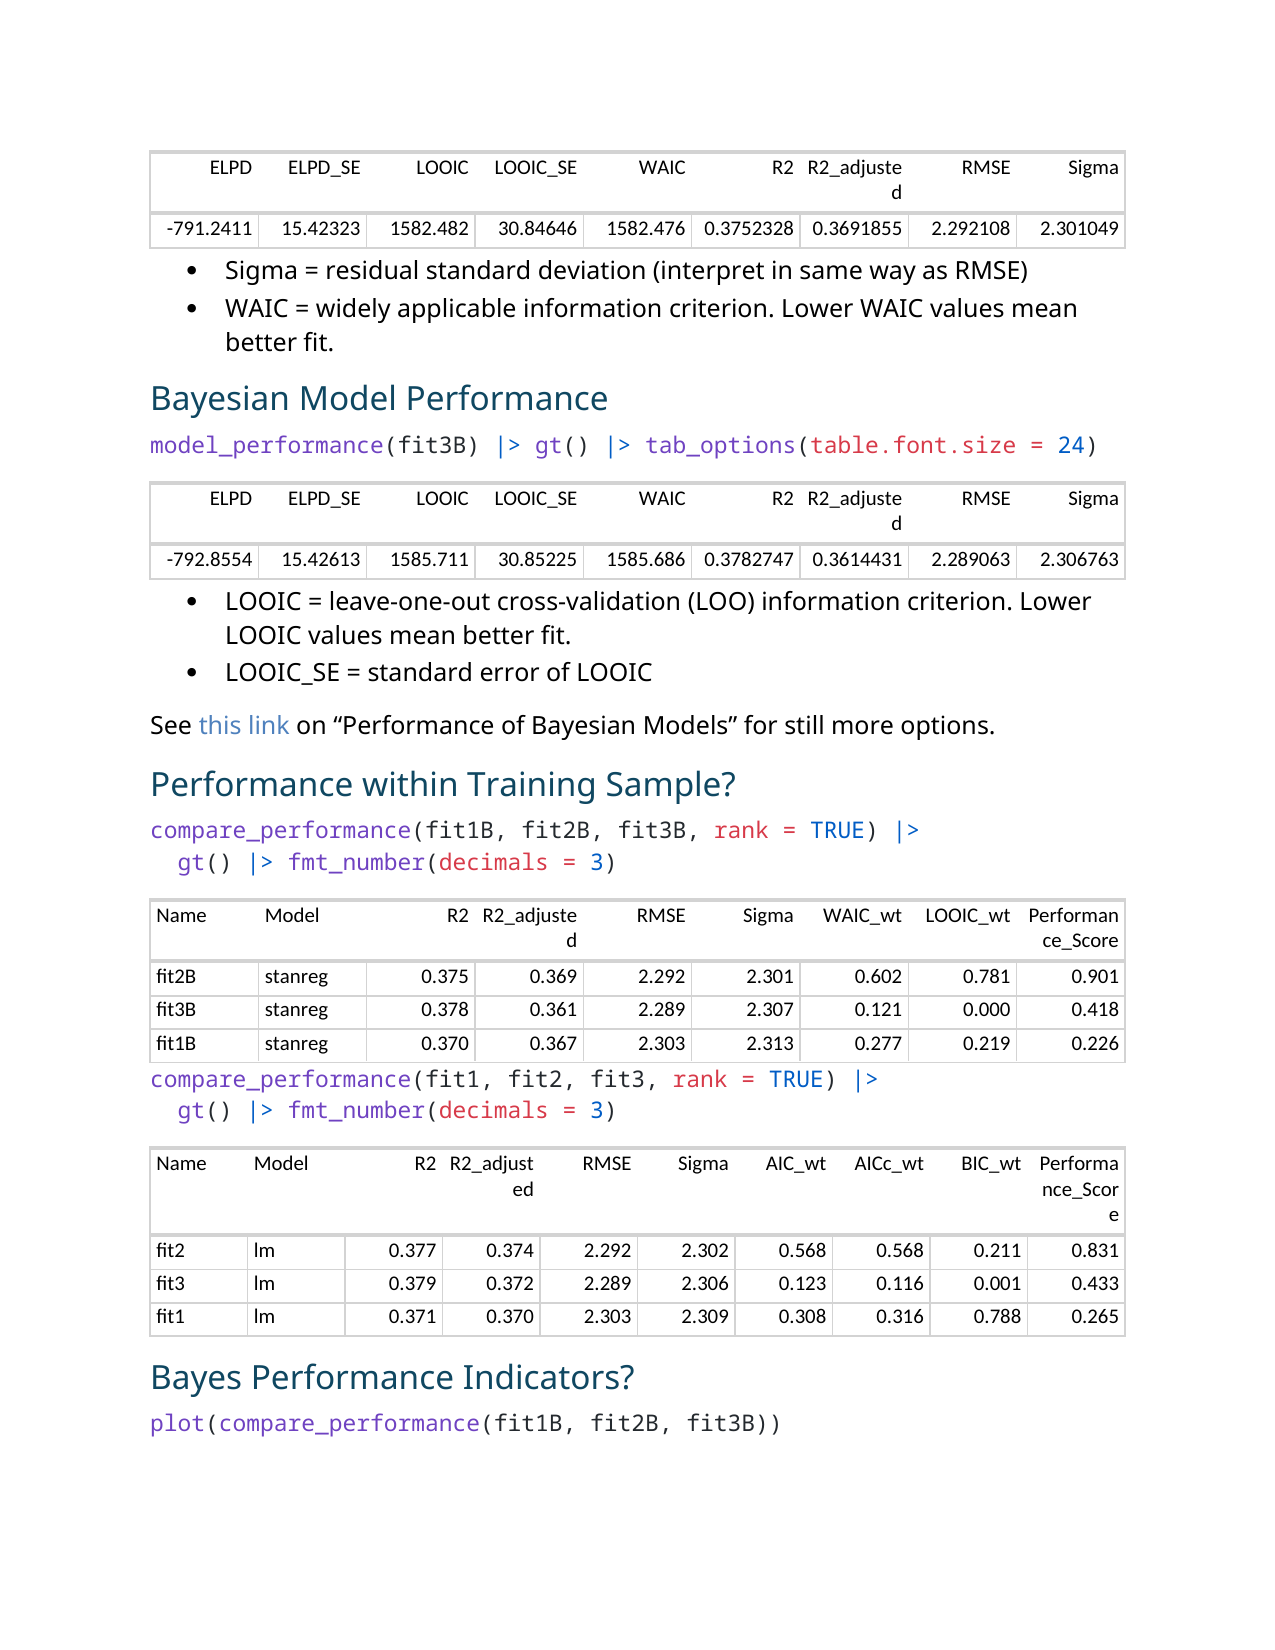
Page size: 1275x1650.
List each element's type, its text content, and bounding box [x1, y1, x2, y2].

subtitle Bayes Performance Indicators? [150, 1353, 1125, 1399]
text See this link on “Performance of Bayesian Models” for still more options. [150, 708, 1125, 742]
table_cell lm [248, 1304, 344, 1335]
list Sigma = residual standard deviation (interpret in same way as RMSE) [187, 252, 1125, 286]
table_header WAIC [583, 154, 692, 211]
table_cell 0.265 [1028, 1304, 1124, 1335]
text compare_performance(fit1B, fit2B, fit3B, rank = TRUE) |> gt() |> fmt_number(decimals = 3) [150, 814, 1125, 877]
table_header WAIC_wt [800, 902, 908, 959]
table_header Sigma [692, 902, 800, 959]
table_cell 0.788 [931, 1304, 1027, 1335]
table_cell 1582.482 [367, 215, 474, 247]
table_cell fit2B [151, 963, 258, 995]
table_header LOOIC [367, 485, 475, 542]
table_header Performance_Score [1028, 1150, 1124, 1233]
table_header ELPD_SE [258, 485, 367, 542]
table_cell 0.211 [931, 1237, 1027, 1269]
table_cell 0.418 [1017, 997, 1124, 1028]
table_cell 0.602 [801, 963, 908, 995]
table_cell 0.3782747 [692, 546, 799, 578]
table_header R2_adjusted [475, 902, 583, 959]
table_header RMSE [583, 902, 692, 959]
table_cell 0.568 [736, 1237, 832, 1269]
table_cell 30.85225 [476, 546, 583, 578]
table_cell fit1B [151, 1030, 258, 1061]
table_cell 2.309 [638, 1304, 734, 1335]
table_cell 0.226 [1017, 1030, 1124, 1061]
table_cell lm [248, 1270, 344, 1302]
table_header RMSE [540, 1150, 637, 1233]
table_cell 0.568 [833, 1237, 929, 1269]
table_header ELPD [151, 485, 258, 542]
text model_performance(fit3B) |> gt() |> tab_options(table.font.size = 24) [150, 429, 1125, 460]
table_cell 2.292 [584, 963, 691, 995]
table_header R2_adjusted [800, 485, 908, 542]
table_cell 0.001 [931, 1270, 1027, 1302]
table_header RMSE [908, 154, 1017, 211]
table_cell 30.84646 [476, 215, 583, 247]
table_cell 0.901 [1017, 963, 1124, 995]
table_cell 0.116 [833, 1270, 929, 1302]
table_cell 2.301 [692, 963, 799, 995]
table_cell 2.301049 [1017, 215, 1124, 247]
table_cell 2.306 [638, 1270, 734, 1302]
table_cell 2.289 [541, 1270, 637, 1302]
subtitle Performance within Training Sample? [150, 761, 1125, 806]
table_cell 1585.686 [584, 546, 691, 578]
table_header WAIC [583, 485, 692, 542]
table_cell 0.372 [443, 1270, 539, 1302]
table_cell 0.3691855 [801, 215, 908, 247]
table_cell 0.367 [476, 1030, 583, 1061]
table_cell 2.292108 [909, 215, 1016, 247]
table_header Performance_Score [1017, 902, 1124, 959]
table_cell -791.2411 [151, 215, 258, 247]
table_header Sigma [1017, 485, 1124, 542]
table_cell 2.292 [541, 1237, 637, 1269]
table_cell 2.306763 [1017, 546, 1124, 578]
list LOOIC_SE = standard error of LOOIC [187, 655, 1125, 689]
table_header LOOIC_SE [475, 485, 583, 542]
table_header Sigma [1017, 154, 1124, 211]
table_cell 0.308 [736, 1304, 832, 1335]
table_cell 0.121 [801, 997, 908, 1028]
table_cell 2.307 [692, 997, 799, 1028]
table_cell -792.8554 [151, 546, 258, 578]
table_cell fit2 [151, 1237, 247, 1269]
table_cell 0.219 [909, 1030, 1016, 1061]
table_cell lm [248, 1237, 344, 1269]
table_cell fit3B [151, 997, 258, 1028]
table_header AICc_wt [833, 1150, 930, 1233]
table_header Model [248, 1150, 345, 1233]
table_cell 0.831 [1028, 1237, 1124, 1269]
table_cell 2.289063 [909, 546, 1016, 578]
table_cell fit1 [151, 1304, 247, 1335]
table_cell 2.302 [638, 1237, 734, 1269]
table_header LOOIC_wt [908, 902, 1017, 959]
table_header R2 [692, 485, 800, 542]
table_header ELPD_SE [258, 154, 367, 211]
table_cell 0.374 [443, 1237, 539, 1269]
table_cell 0.000 [909, 997, 1016, 1028]
table_cell 2.303 [541, 1304, 637, 1335]
table_cell fit3 [151, 1270, 247, 1302]
table_header R2 [692, 154, 800, 211]
table_cell 0.379 [346, 1270, 442, 1302]
text compare_performance(fit1, fit2, fit3, rank = TRUE) |> gt() |> fmt_number(decimals = 3) [150, 1063, 1125, 1125]
table_header R2 [345, 1150, 442, 1233]
table_header LOOIC [367, 154, 475, 211]
table_header Name [151, 902, 258, 959]
table_cell 0.277 [801, 1030, 908, 1061]
table_header Name [151, 1150, 247, 1233]
table_cell 1585.711 [367, 546, 474, 578]
table_cell 15.42613 [259, 546, 366, 578]
table_cell stanreg [259, 963, 366, 995]
table_cell 15.42323 [259, 215, 366, 247]
table_header RMSE [908, 485, 1017, 542]
table_cell 0.123 [736, 1270, 832, 1302]
list LOOIC = leave-one-out cross-validation (LOO) information criterion. Lower LOOIC values mean better fit. [187, 583, 1125, 651]
table_cell 0.375 [367, 963, 474, 995]
table_cell 0.377 [346, 1237, 442, 1269]
subtitle Bayesian Model Performance [150, 375, 1125, 420]
list WAIC = widely applicable information criterion. Lower WAIC values mean better fit. [187, 290, 1125, 358]
table_header LOOIC_SE [475, 154, 583, 211]
table_cell 2.313 [692, 1030, 799, 1061]
table_header R2 [367, 902, 475, 959]
table_cell 0.316 [833, 1304, 929, 1335]
table_cell 2.303 [584, 1030, 691, 1061]
table_cell 0.378 [367, 997, 474, 1028]
table_cell 0.3752328 [692, 215, 799, 247]
table_cell 0.371 [346, 1304, 442, 1335]
text plot(compare_performance(fit1B, fit2B, fit3B)) [150, 1407, 1125, 1438]
table_cell 0.361 [476, 997, 583, 1028]
table_cell stanreg [259, 997, 366, 1028]
table_header BIC_wt [930, 1150, 1027, 1233]
table_header Model [258, 902, 367, 959]
table_cell stanreg [259, 1030, 366, 1061]
table_cell 0.370 [443, 1304, 539, 1335]
table_cell 0.3614431 [801, 546, 908, 578]
table_cell 0.433 [1028, 1270, 1124, 1302]
table_cell 0.781 [909, 963, 1016, 995]
table_cell 1582.476 [584, 215, 691, 247]
table_header R2_adjusted [800, 154, 908, 211]
table_header AIC_wt [735, 1150, 832, 1233]
table_cell 0.369 [476, 963, 583, 995]
table_header Sigma [638, 1150, 735, 1233]
table_cell 0.370 [367, 1030, 474, 1061]
table_cell 2.289 [584, 997, 691, 1028]
table_header R2_adjusted [443, 1150, 540, 1233]
table_header ELPD [151, 154, 258, 211]
